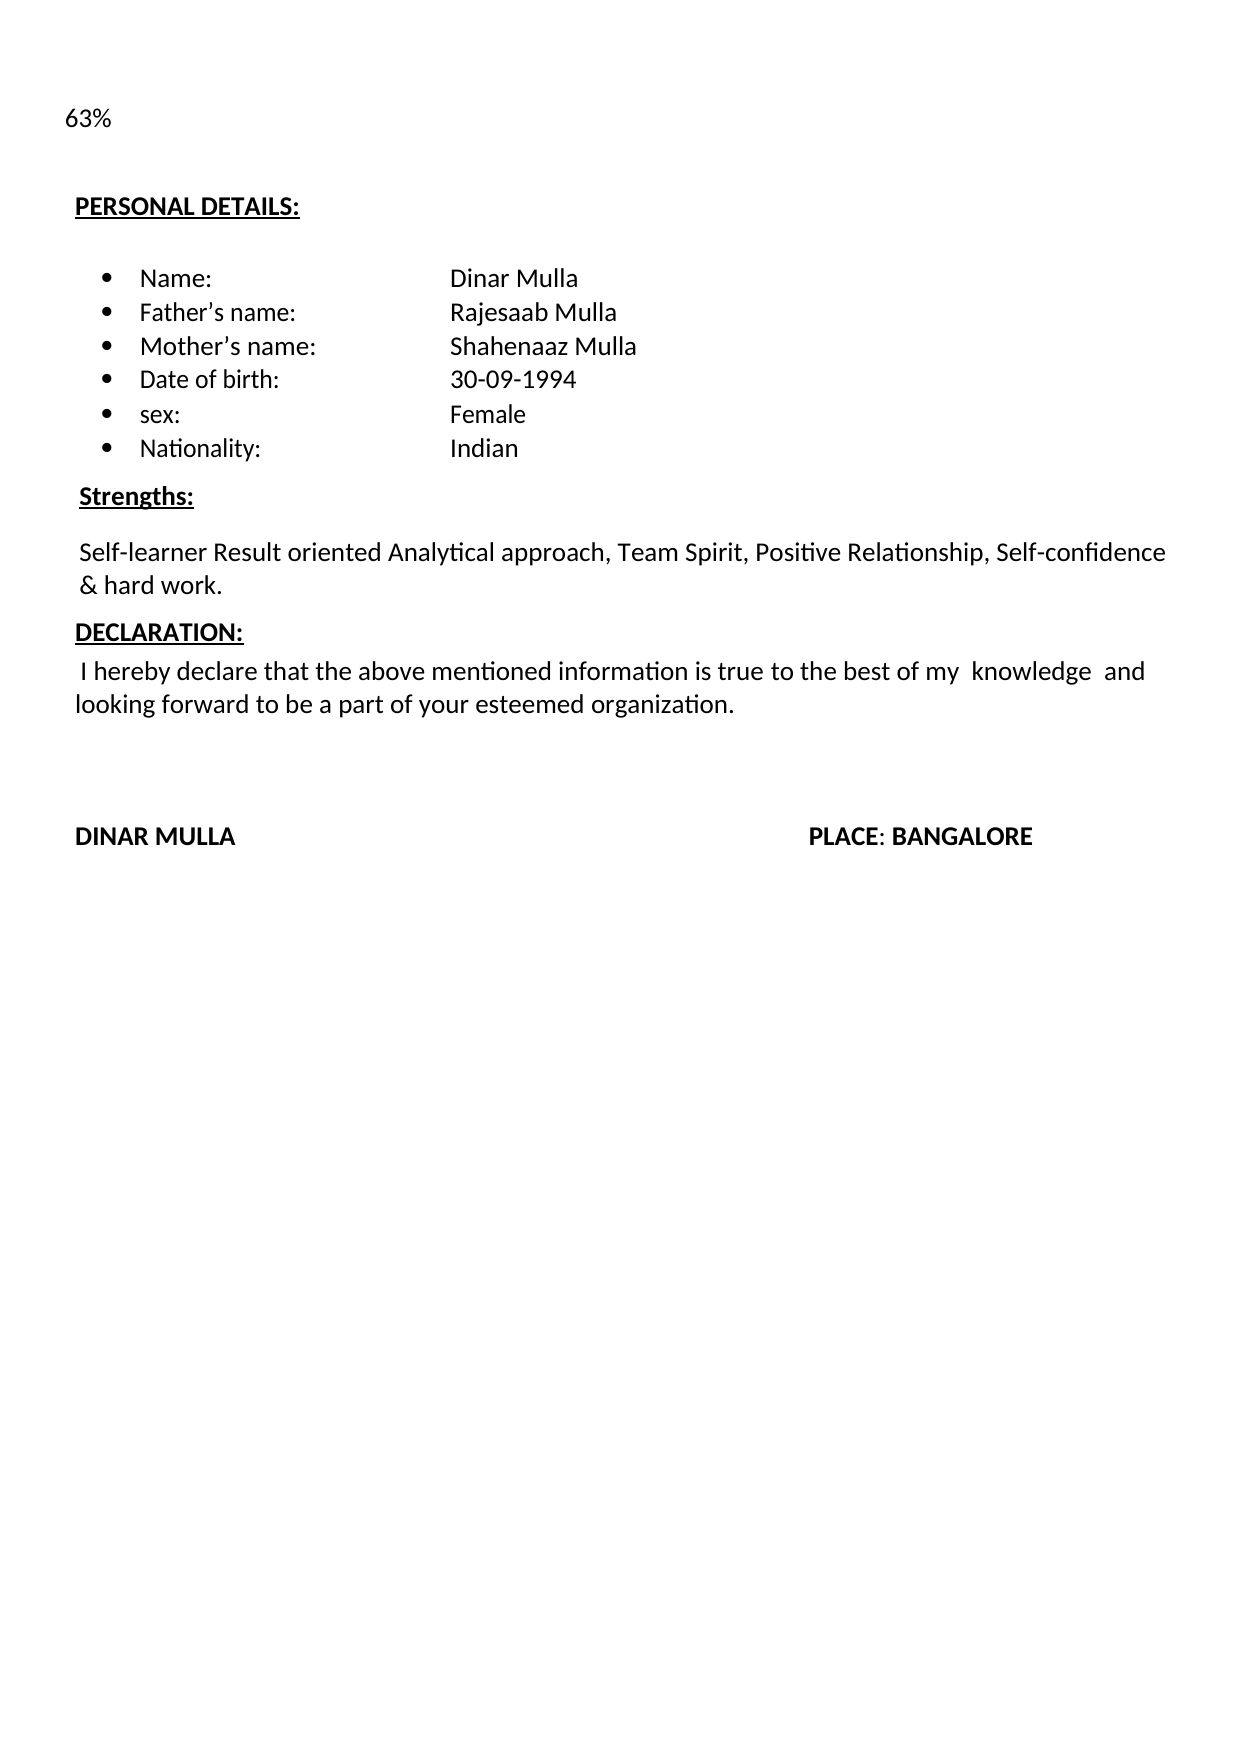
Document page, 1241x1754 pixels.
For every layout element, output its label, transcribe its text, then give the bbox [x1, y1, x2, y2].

list Mother’s name: Shahenaaz Mulla [102, 329, 1178, 362]
list Date of birth: 30-09-1994 [102, 363, 1178, 396]
list Name: Dinar Mulla [102, 261, 1178, 294]
subtitle DECLARATION: [75, 615, 1178, 648]
text DINAR MULLA PLACE: BANGALORE [75, 819, 1178, 852]
text I hereby declare that the above mentioned information is true to the best of my knowledge and looking forward to be a part of your esteemed organization. [75, 654, 1166, 720]
text Strengths: [79, 487, 1178, 510]
subtitle PERSONAL DETAILS: [75, 189, 1178, 222]
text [64, 101, 1056, 134]
list Nationality: Indian [102, 431, 1178, 464]
list sex: Female [102, 397, 1178, 430]
text Self-learner Result oriented Analytical approach, Team Spirit, Positive Relationship, Self-confidence & hard work. [79, 535, 1178, 601]
list Father’s name: Rajesaab Mulla [102, 295, 1178, 328]
